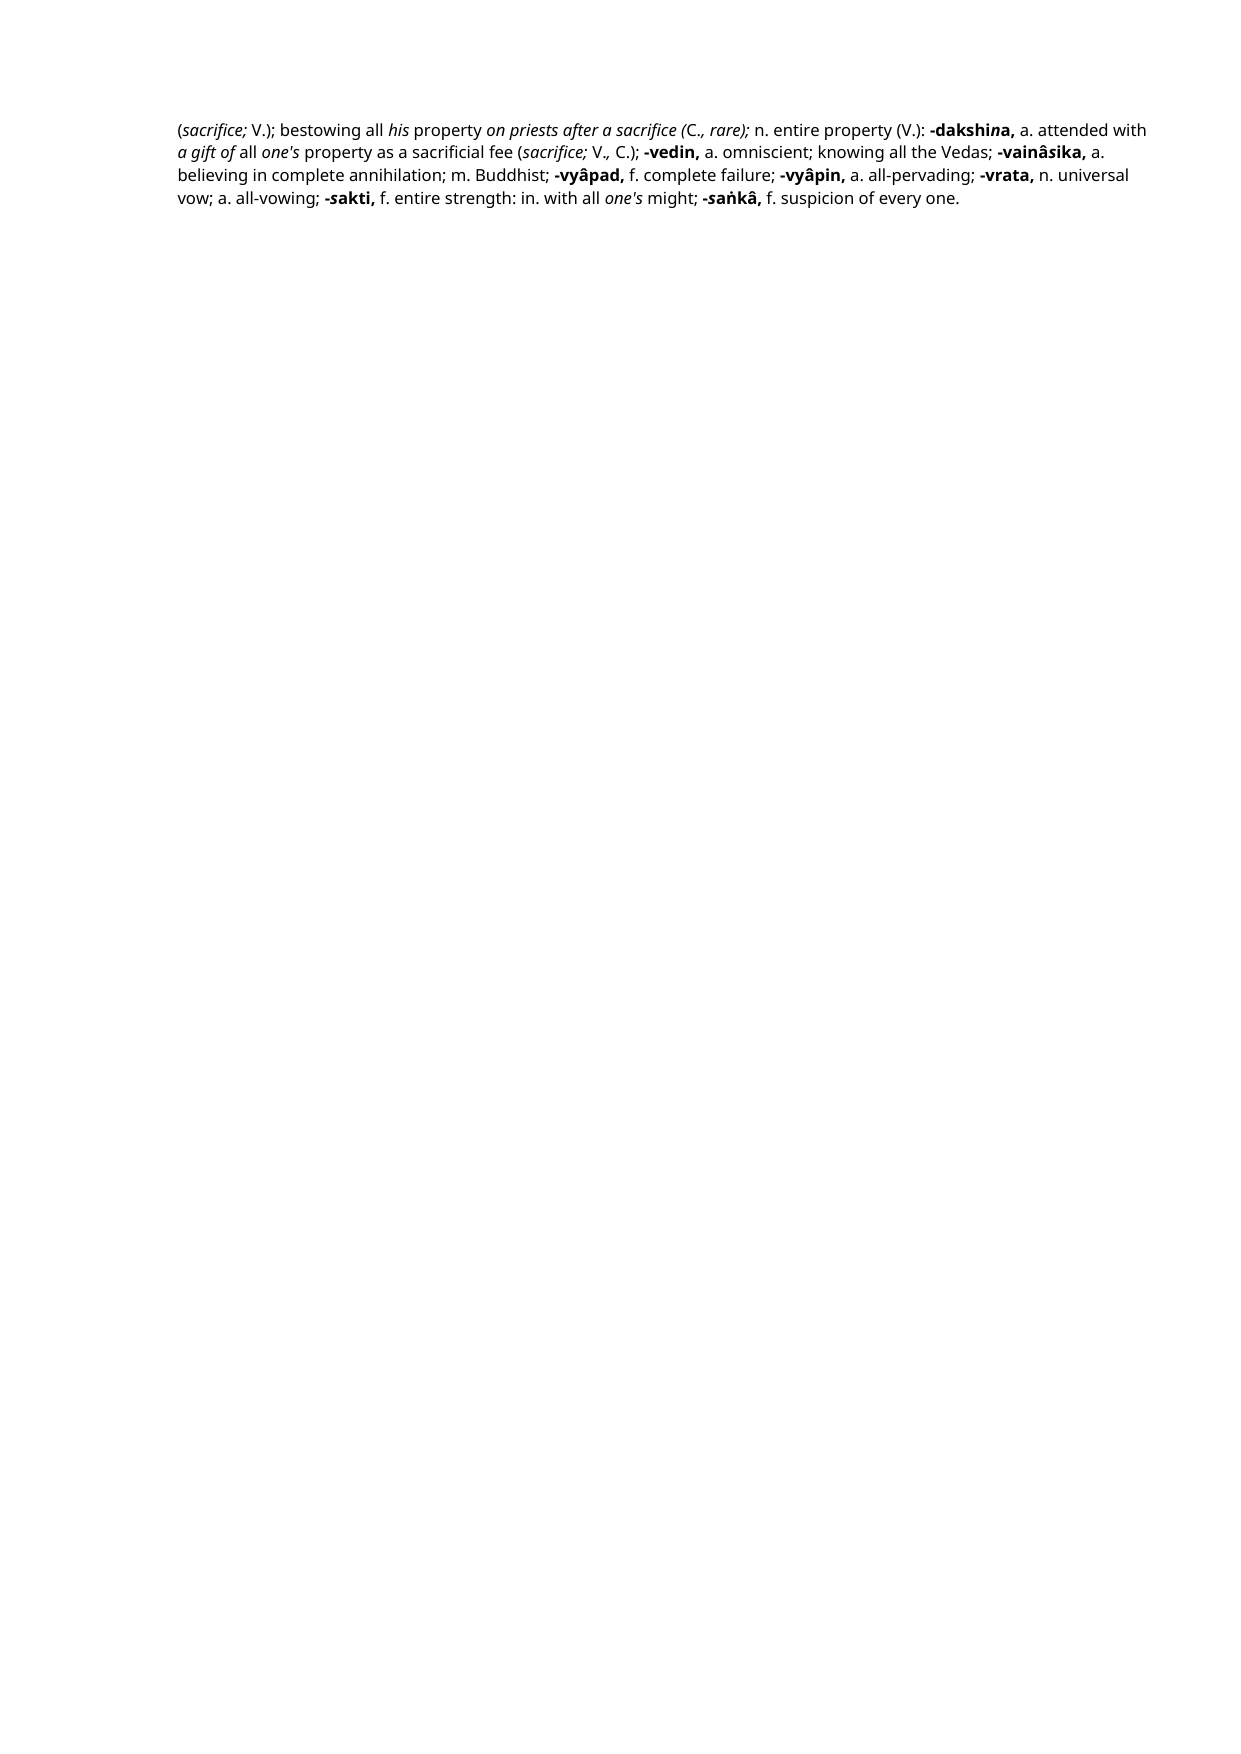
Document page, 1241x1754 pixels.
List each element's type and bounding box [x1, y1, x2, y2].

text [177, 118, 1152, 232]
